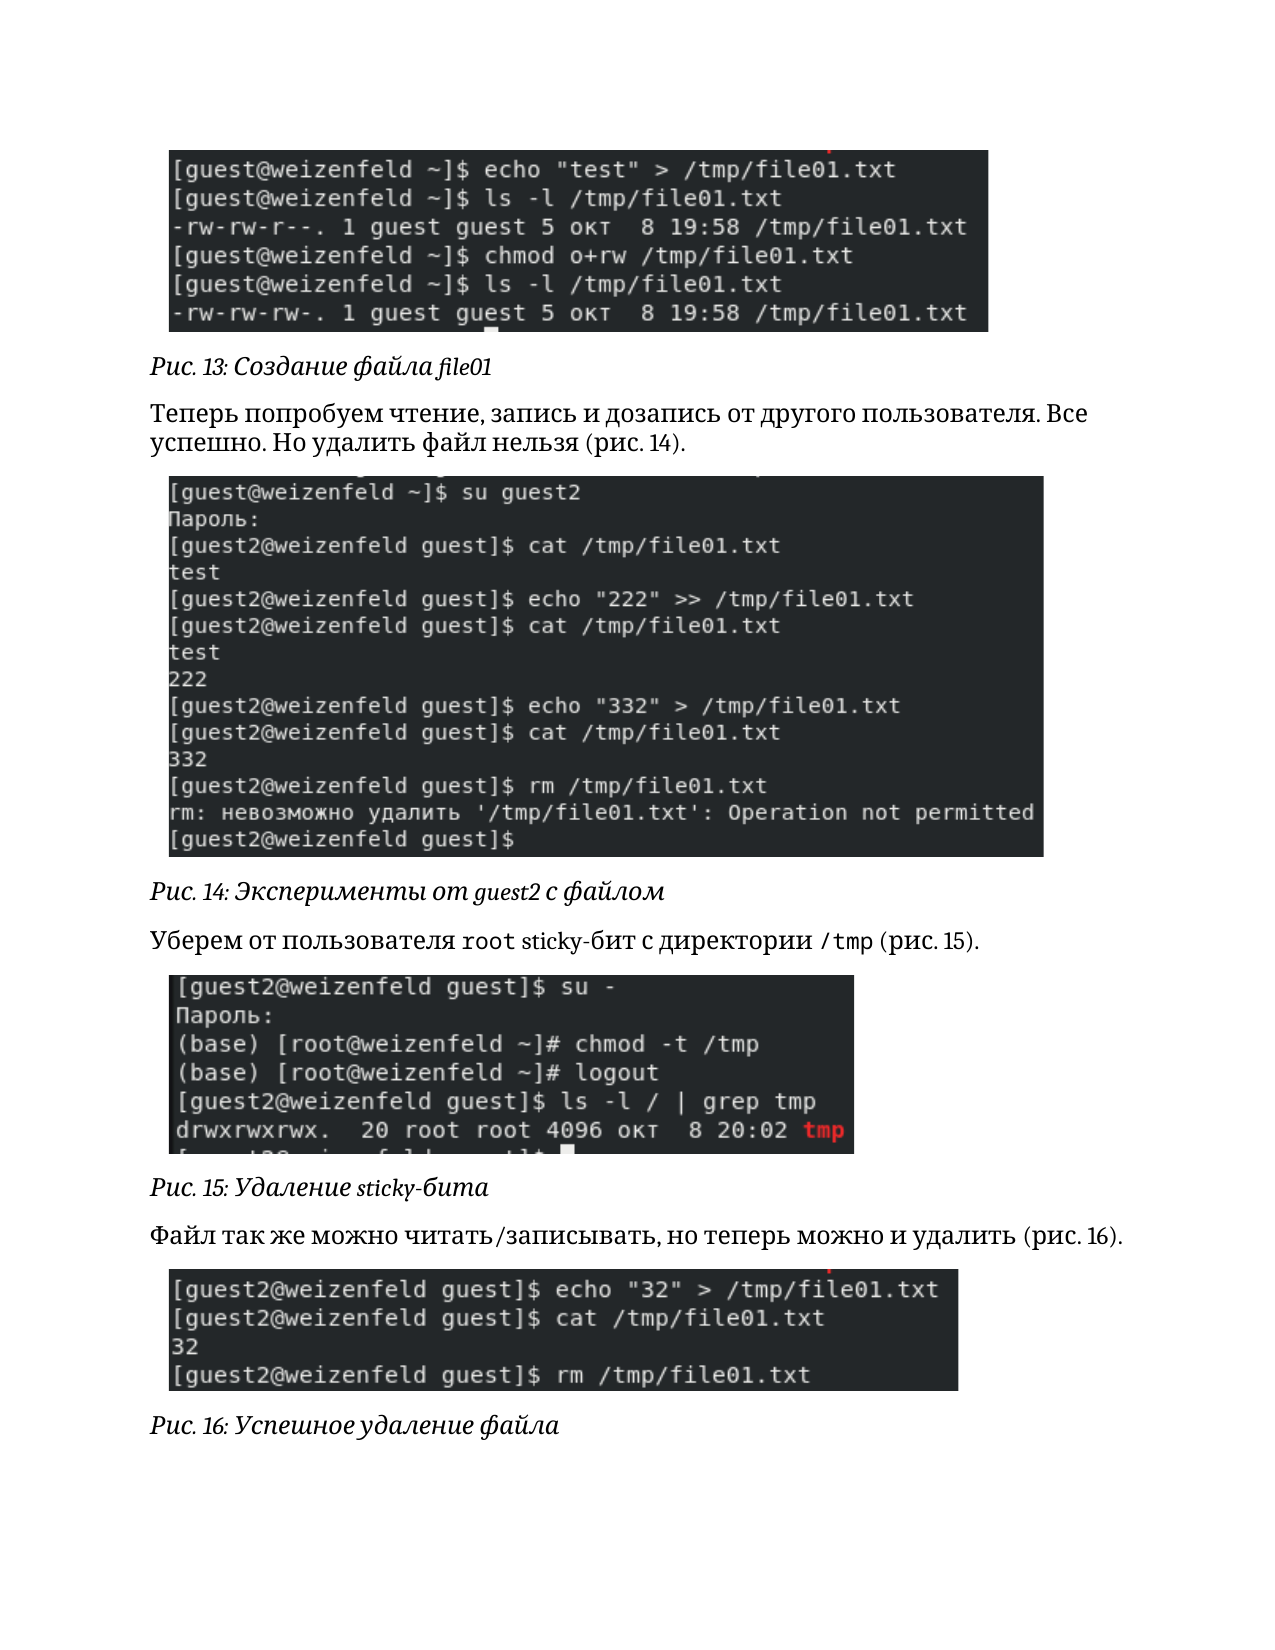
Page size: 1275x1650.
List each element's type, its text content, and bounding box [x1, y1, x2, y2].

text Рис. 13: Создание файла file01 [150, 352, 1125, 381]
picture [168, 476, 1044, 857]
text Файл так же можно читать/записывать, но теперь можно и удалить (рис. 16). [150, 1222, 1125, 1251]
picture [168, 975, 855, 1154]
picture [168, 1269, 959, 1391]
text Рис. 15: Удаление sticky-бита [150, 1174, 1125, 1203]
text Рис. 16: Успешное удаление файла [150, 1412, 1125, 1440]
text Уберем от пользователя root sticky-бит с директории /tmp (рис. 15). [150, 925, 1125, 956]
text Рис. 14: Эксперименты от guest2 с файлом [150, 877, 1125, 906]
picture [168, 150, 989, 332]
text Теперь попробуем чтение, запись и дозапись от другого пользователя. Все успешно. Но удалить файл нельзя (рис. 14). [150, 400, 1125, 457]
